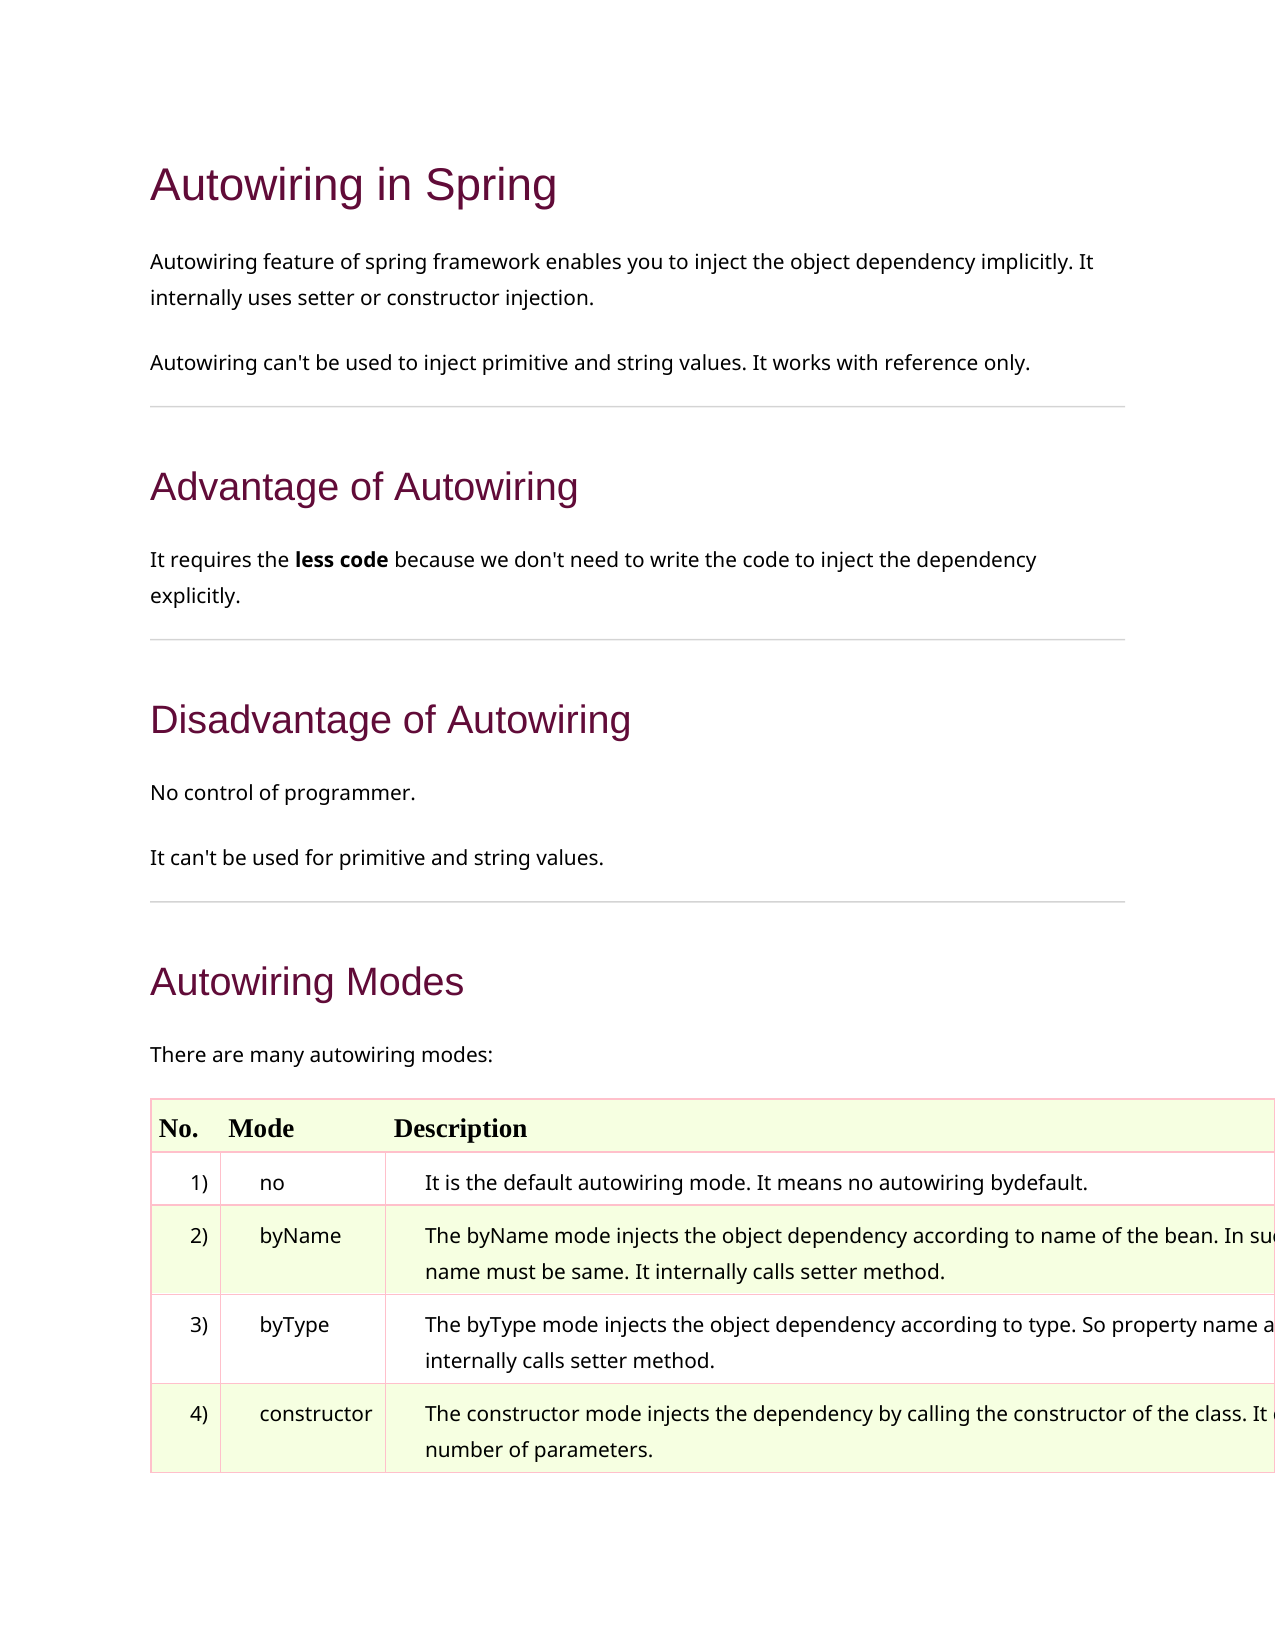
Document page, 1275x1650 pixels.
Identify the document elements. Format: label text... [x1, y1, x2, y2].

text Advantage of Autowiring [150, 463, 1125, 509]
table_cell The byType mode injects the object dependency according to type. So property name and bean name can be different. It internally calls setter method. [386, 1295, 1274, 1382]
table_cell The constructor mode injects the dependency by calling the constructor of the class. It calls the constructor having large number of parameters. [386, 1384, 1274, 1472]
text Disadvantage of Autowiring [150, 696, 1125, 742]
table_cell no [221, 1153, 385, 1204]
text No control of programmer. [150, 771, 1125, 807]
text It can't be used for primitive and string values. [150, 836, 1125, 872]
table_header No. [152, 1100, 220, 1151]
table_cell byName [221, 1206, 385, 1293]
table_header Mode [220, 1100, 386, 1151]
table_cell constructor [221, 1384, 385, 1472]
text Autowiring Modes [150, 958, 1125, 1004]
table_cell 2) [152, 1206, 220, 1293]
text There are many autowiring modes: [150, 1033, 1125, 1069]
text Autowiring in Spring [150, 158, 1125, 211]
table_cell 1) [152, 1153, 220, 1204]
text Autowiring can't be used to inject primitive and string values. It works with reference only. [150, 341, 1125, 377]
text It requires the less code because we don't need to write the code to inject the dependency explicitly. [150, 538, 1125, 610]
table_cell It is the default autowiring mode. It means no autowiring bydefault. [386, 1153, 1274, 1204]
table_cell 3) [152, 1295, 220, 1382]
table_cell byType [221, 1295, 385, 1382]
table_cell The byName mode injects the object dependency according to name of the bean. In such case, property name and bean name must be same. It internally calls setter method. [386, 1206, 1274, 1293]
text Autowiring feature of spring framework enables you to inject the object dependency implicitly. It internally uses setter or constructor injection. [150, 240, 1125, 312]
table_header Description [386, 1100, 1274, 1151]
table_cell 4) [152, 1384, 220, 1472]
